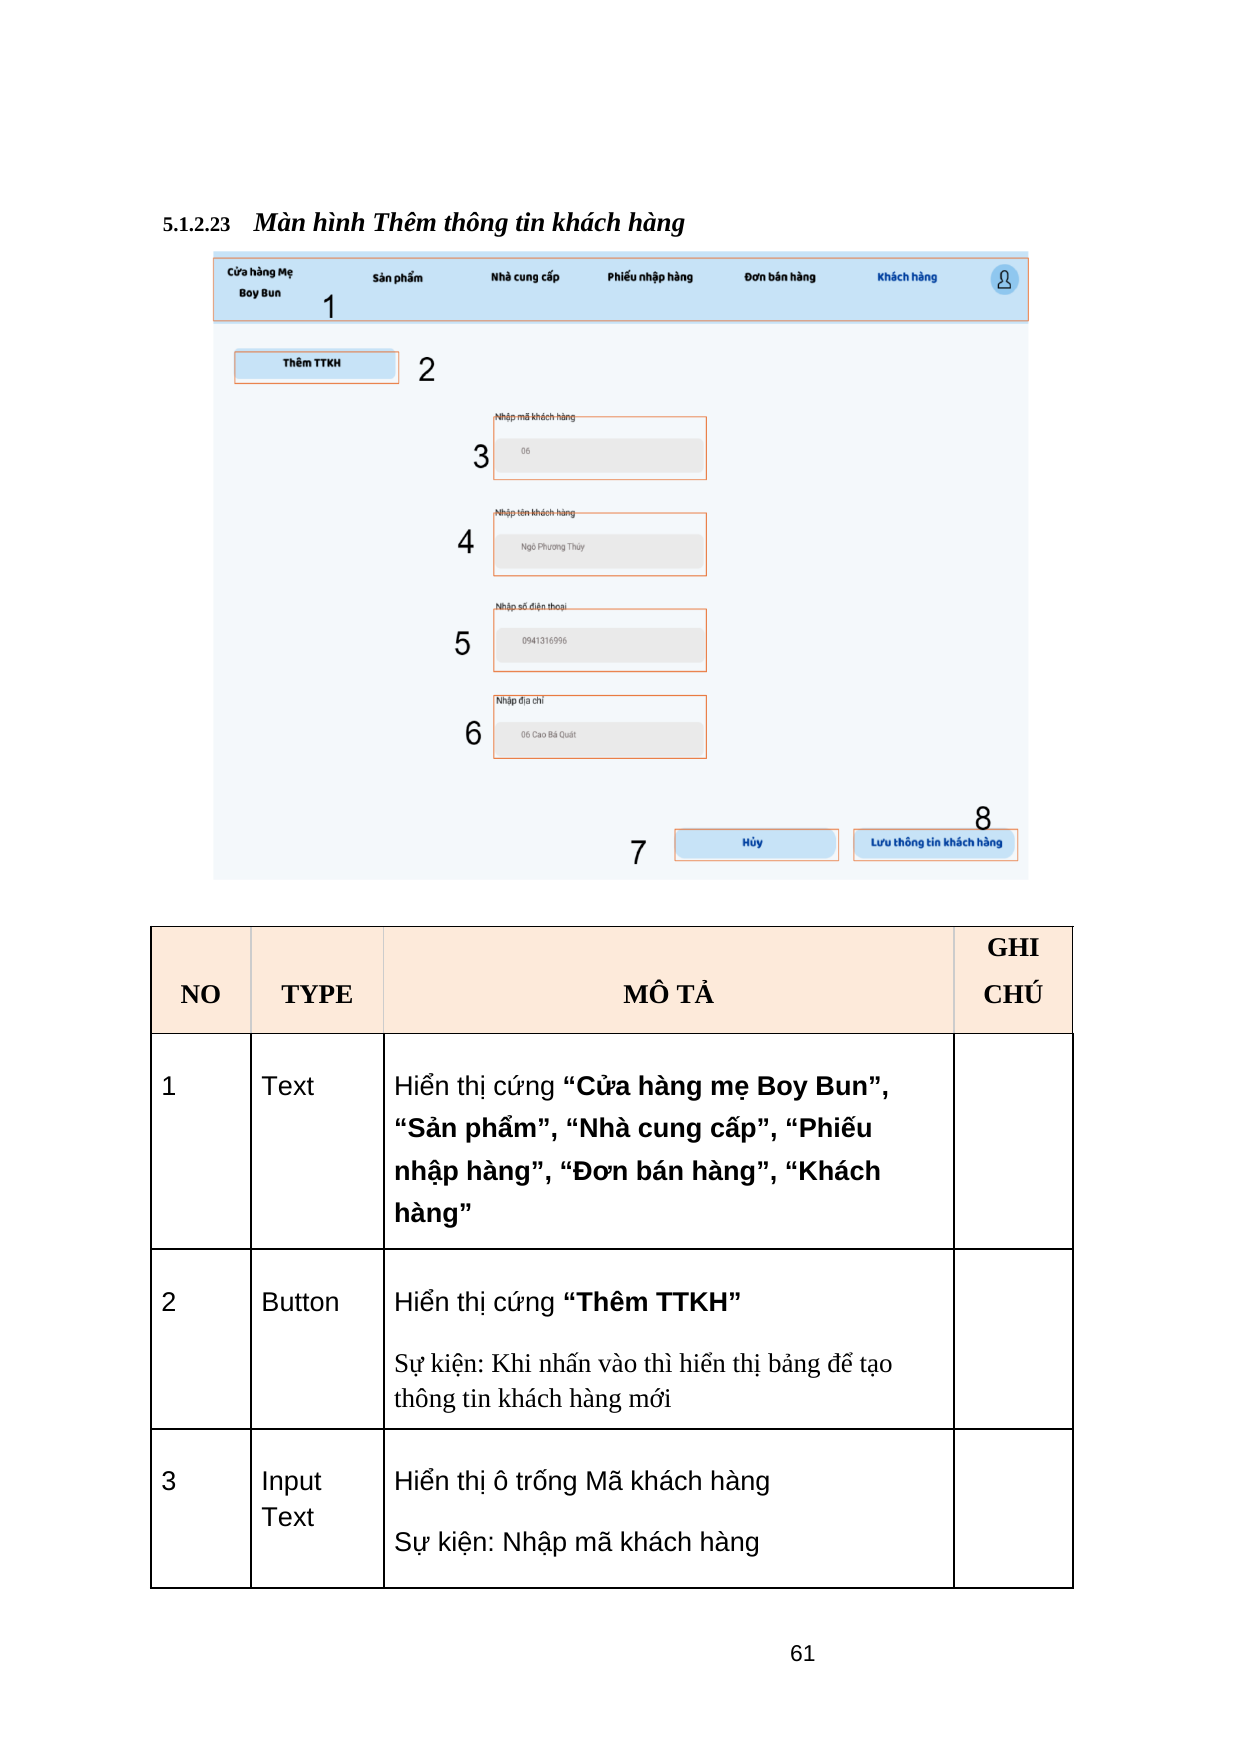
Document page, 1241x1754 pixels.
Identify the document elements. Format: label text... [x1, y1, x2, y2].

table_header NO [152, 927, 250, 1033]
table_cell [955, 1250, 1072, 1428]
picture [211, 250, 1030, 882]
table_header GHI CHÚ [955, 927, 1072, 1033]
table_cell Hiển thị ô trống Mã khách hàng Sự kiện: Nhập mã khách hàng [385, 1430, 953, 1587]
table_cell 1 [152, 1034, 250, 1248]
table_cell Button [252, 1250, 383, 1428]
table_cell Text [252, 1034, 383, 1248]
table_header MÔ TẢ [384, 927, 953, 1033]
table_header TYPE [252, 927, 383, 1033]
table_cell [955, 1430, 1072, 1587]
table_cell 2 [152, 1250, 250, 1428]
table_cell Input Text [252, 1430, 383, 1587]
table_cell [955, 1034, 1072, 1248]
subtitle Màn hình Thêm thông tin khách hàng [163, 206, 1090, 237]
table_cell Hiển thị cứng “Thêm TTKH” Sự kiện: Khi nhấn vào thì hiển thị bảng để tạo thông tin khách hàng mới [385, 1250, 953, 1428]
table_cell 3 [152, 1430, 250, 1587]
table_cell Hiển thị cứng “Cửa hàng mẹ Boy Bun”, “Sản phẩm”, “Nhà cung cấp”, “Phiếu nhập hàng”, “Đơn bán hàng”, “Khách hàng” [385, 1034, 953, 1248]
